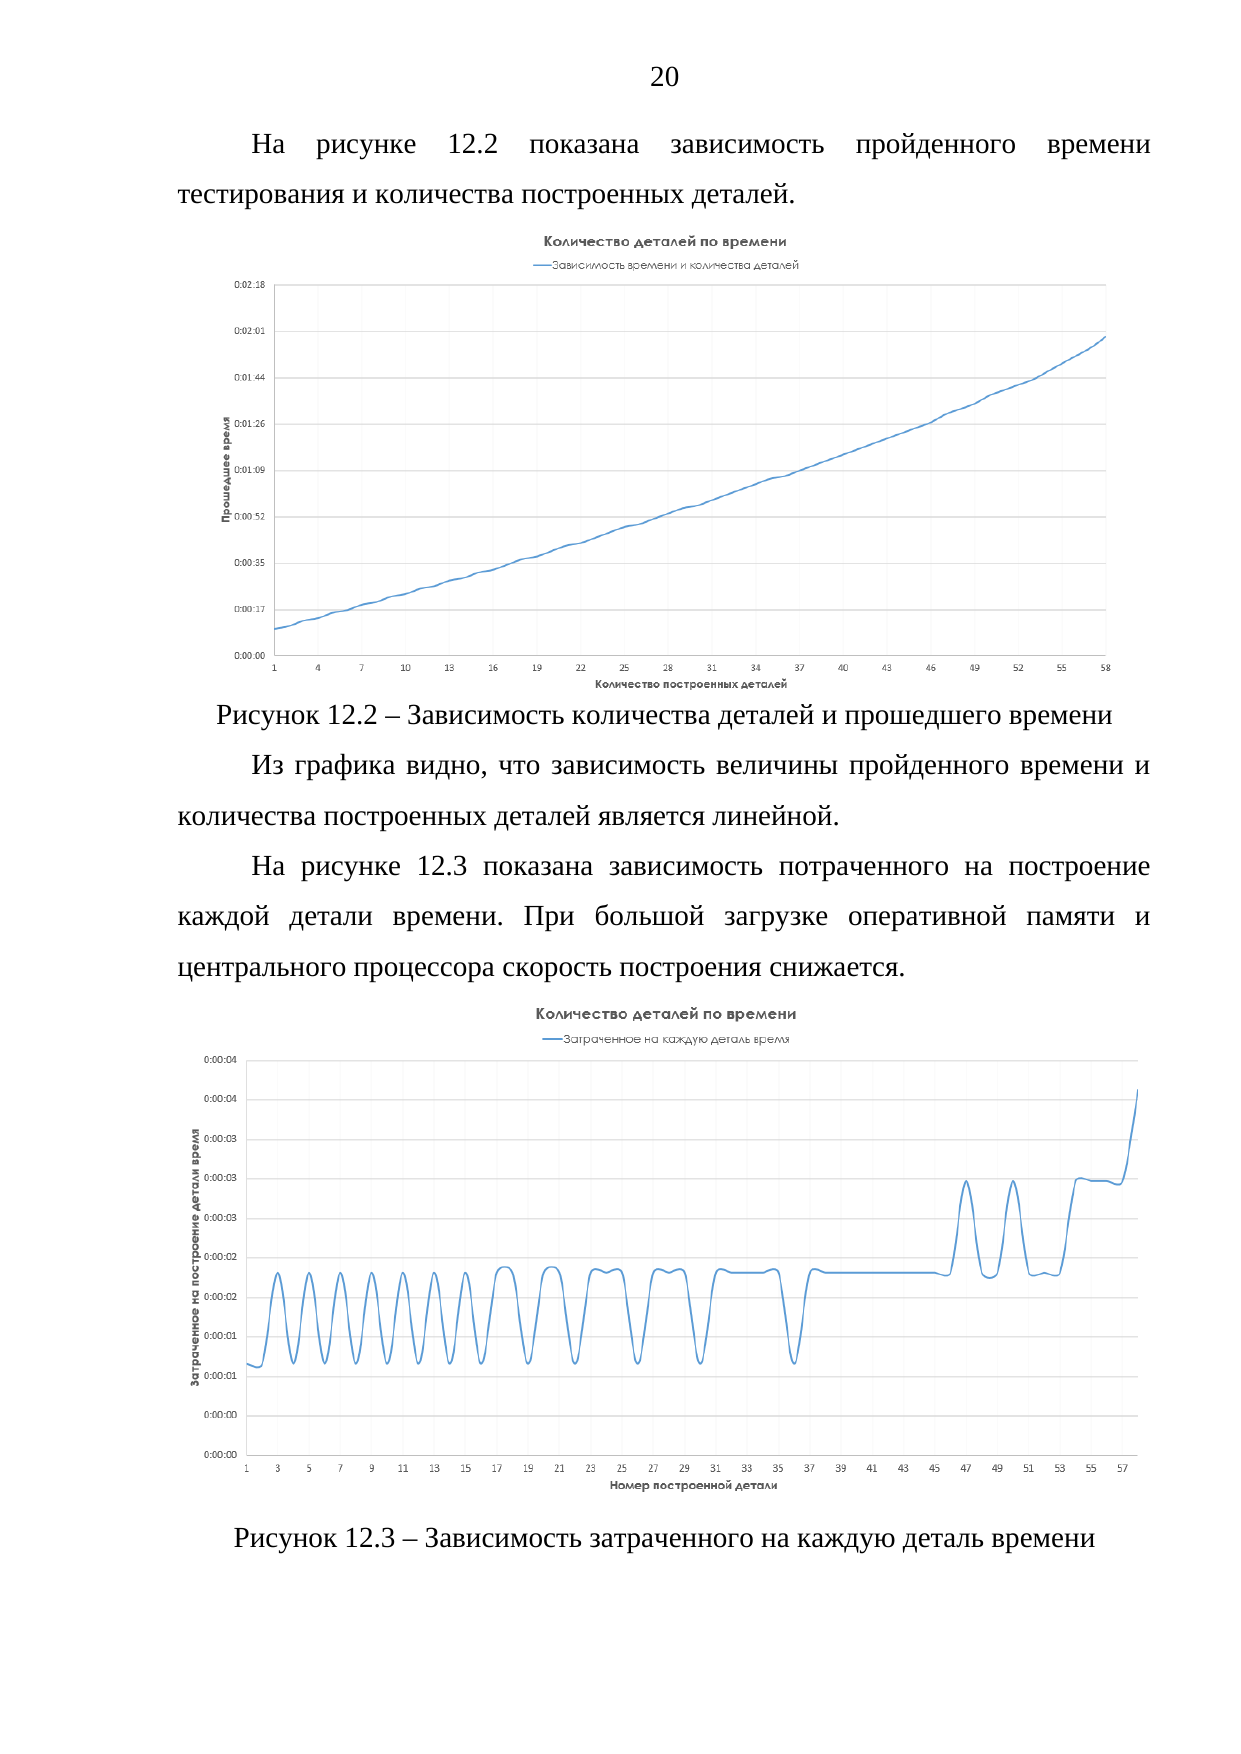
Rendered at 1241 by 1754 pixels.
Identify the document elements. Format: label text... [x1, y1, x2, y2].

text Рисунок 12.3 – Зависимость затраченного на каждую деталь времени [177, 1520, 1152, 1554]
text На рисунке 12.2 показана зависимость пройденного времени тестирования и количества построенных деталей. [177, 126, 1152, 210]
text На рисунке 12.3 показана зависимость потраченного на построение каждой детали времени. При большой загрузке оперативной памяти и центрального процессора скорость построения снижается. [177, 848, 1152, 982]
picture [177, 999, 1152, 1504]
picture [211, 226, 1118, 698]
text Рисунок 12.2 – Зависимость количества деталей и прошедшего времени [177, 697, 1152, 731]
text Из графика видно, что зависимость величины пройденного времени и количества построенных деталей является линейной. [177, 747, 1152, 831]
